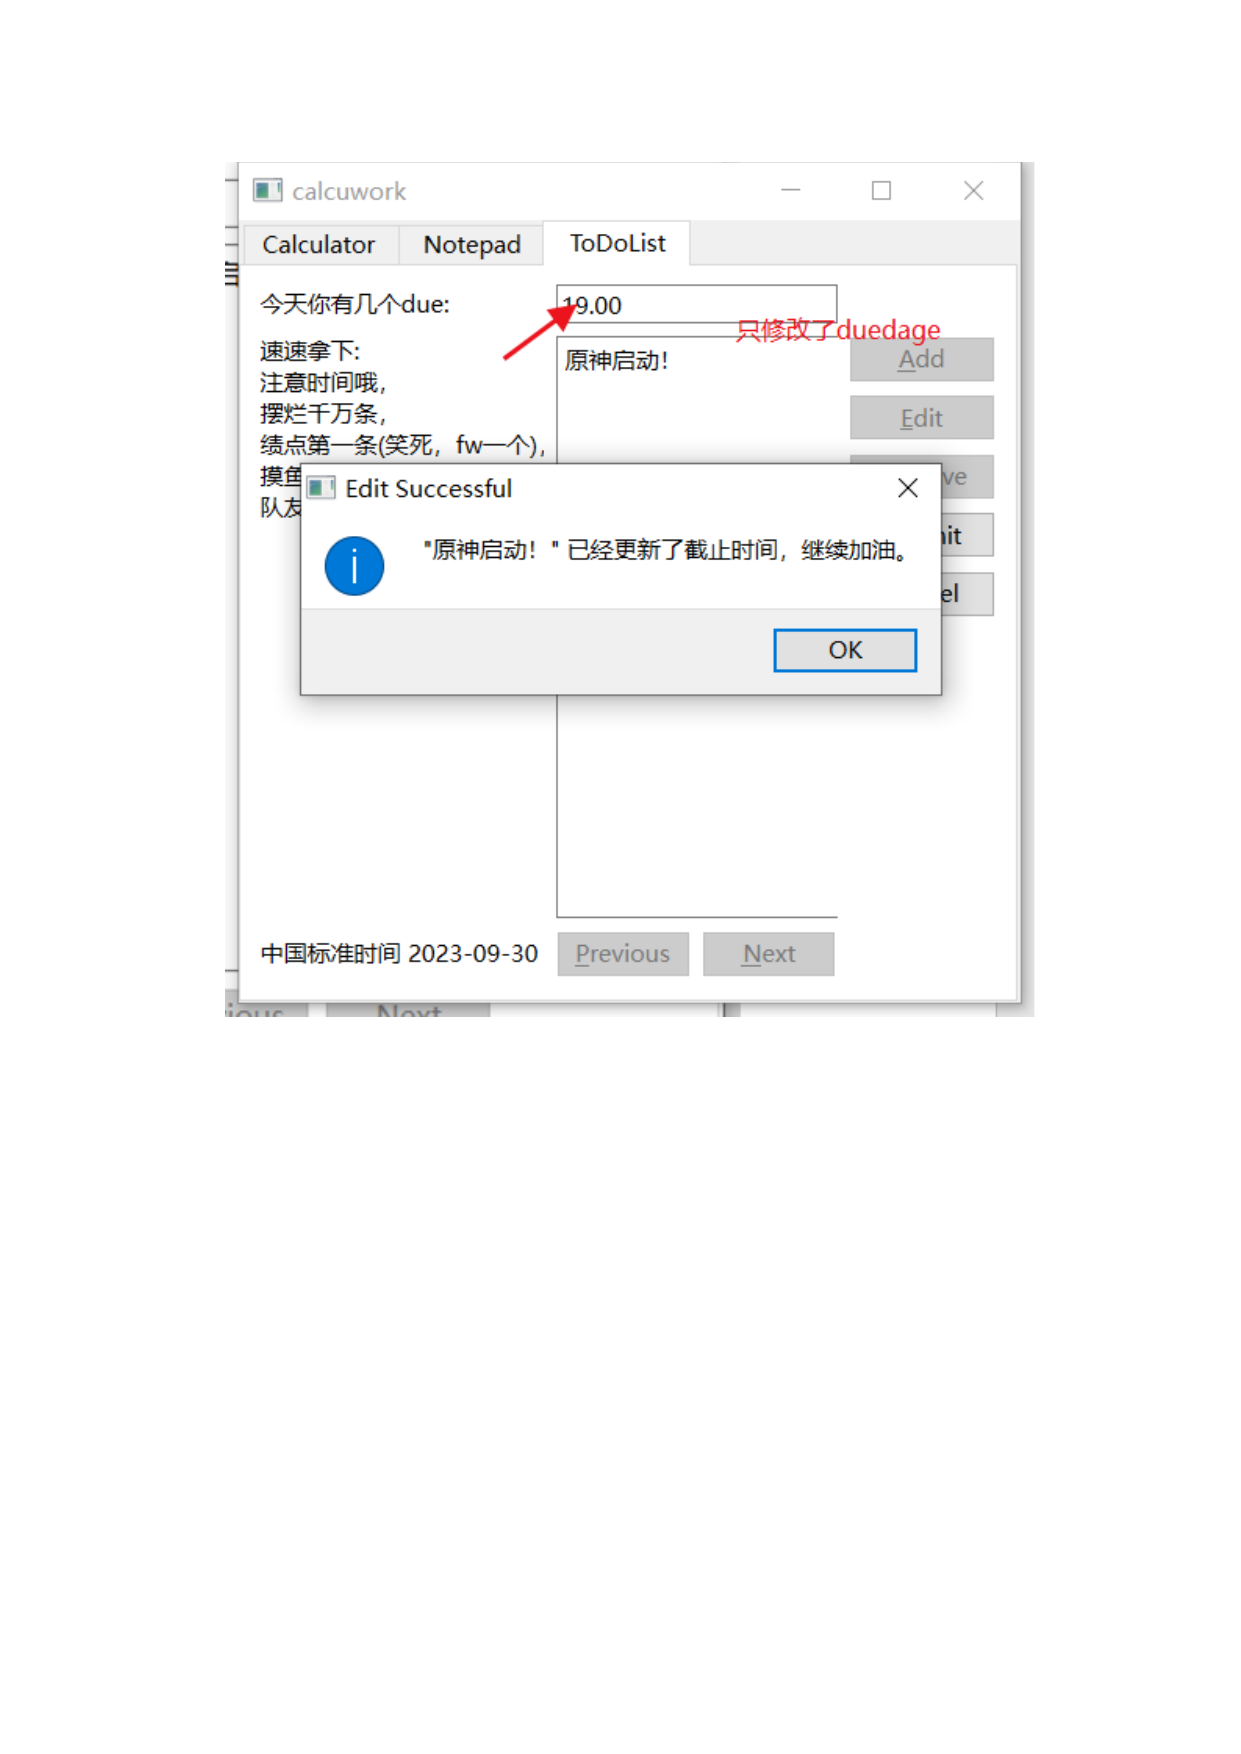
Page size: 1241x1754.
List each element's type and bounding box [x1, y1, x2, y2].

picture [225, 162, 1035, 1017]
